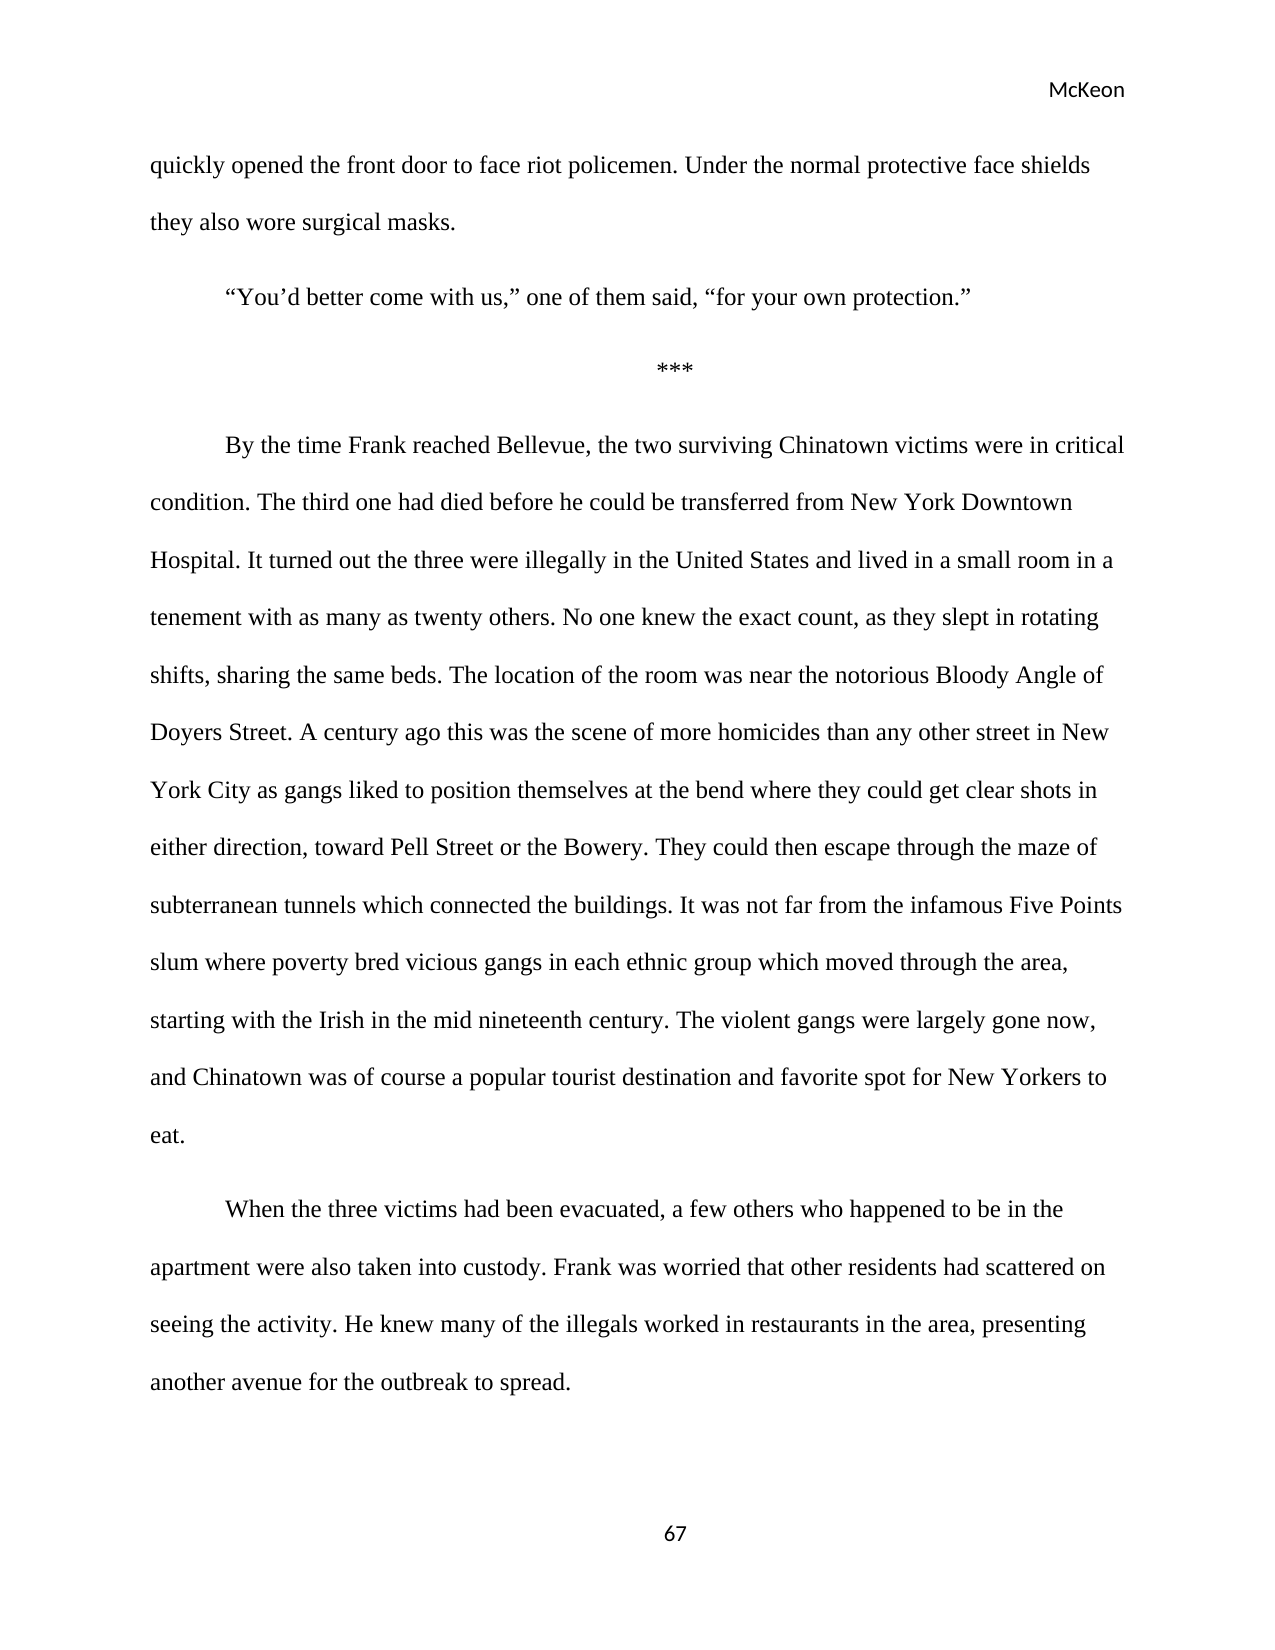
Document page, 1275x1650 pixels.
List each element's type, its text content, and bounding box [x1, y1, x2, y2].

text By the time Frank reached Bellevue, the two surviving Chinatown victims were in critical condition. The third one had died before he could be transferred from New York Downtown Hospital. It turned out the three were illegally in the United States and lived in a small room in a tenement with as many as twenty others. No one knew the exact count, as they slept in rotating shifts, sharing the same beds. The location of the room was near the notorious Bloody Angle of Doyers Street. A century ago this was the scene of more homicides than any other street in New York City as gangs liked to position themselves at the bend where they could get clear shots in either direction, toward Pell Street or the Bowery. They could then escape through the maze of subterranean tunnels which connected the buildings. It was not far from the infamous Five Points slum where poverty bred vicious gangs in each ethnic group which moved through the area, starting with the Irish in the mid nineteenth century. The violent gangs were largely gone now, and Chinatown was of course a popular tourist destination and favorite spot for New Yorkers to eat. [150, 430, 1125, 1149]
text “You’d better come with us,” one of them said, “for your own protection.” [150, 282, 1125, 310]
text When the three victims had been evacuated, a few others who happened to be in the apartment were also taken into custody. Frank was worried that other residents had scattered on seeing the activity. He knew many of the illegals worked in restaurants in the area, presenting another avenue for the outbreak to spread. [150, 1194, 1125, 1395]
text *** [150, 356, 1125, 384]
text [150, 150, 1125, 236]
